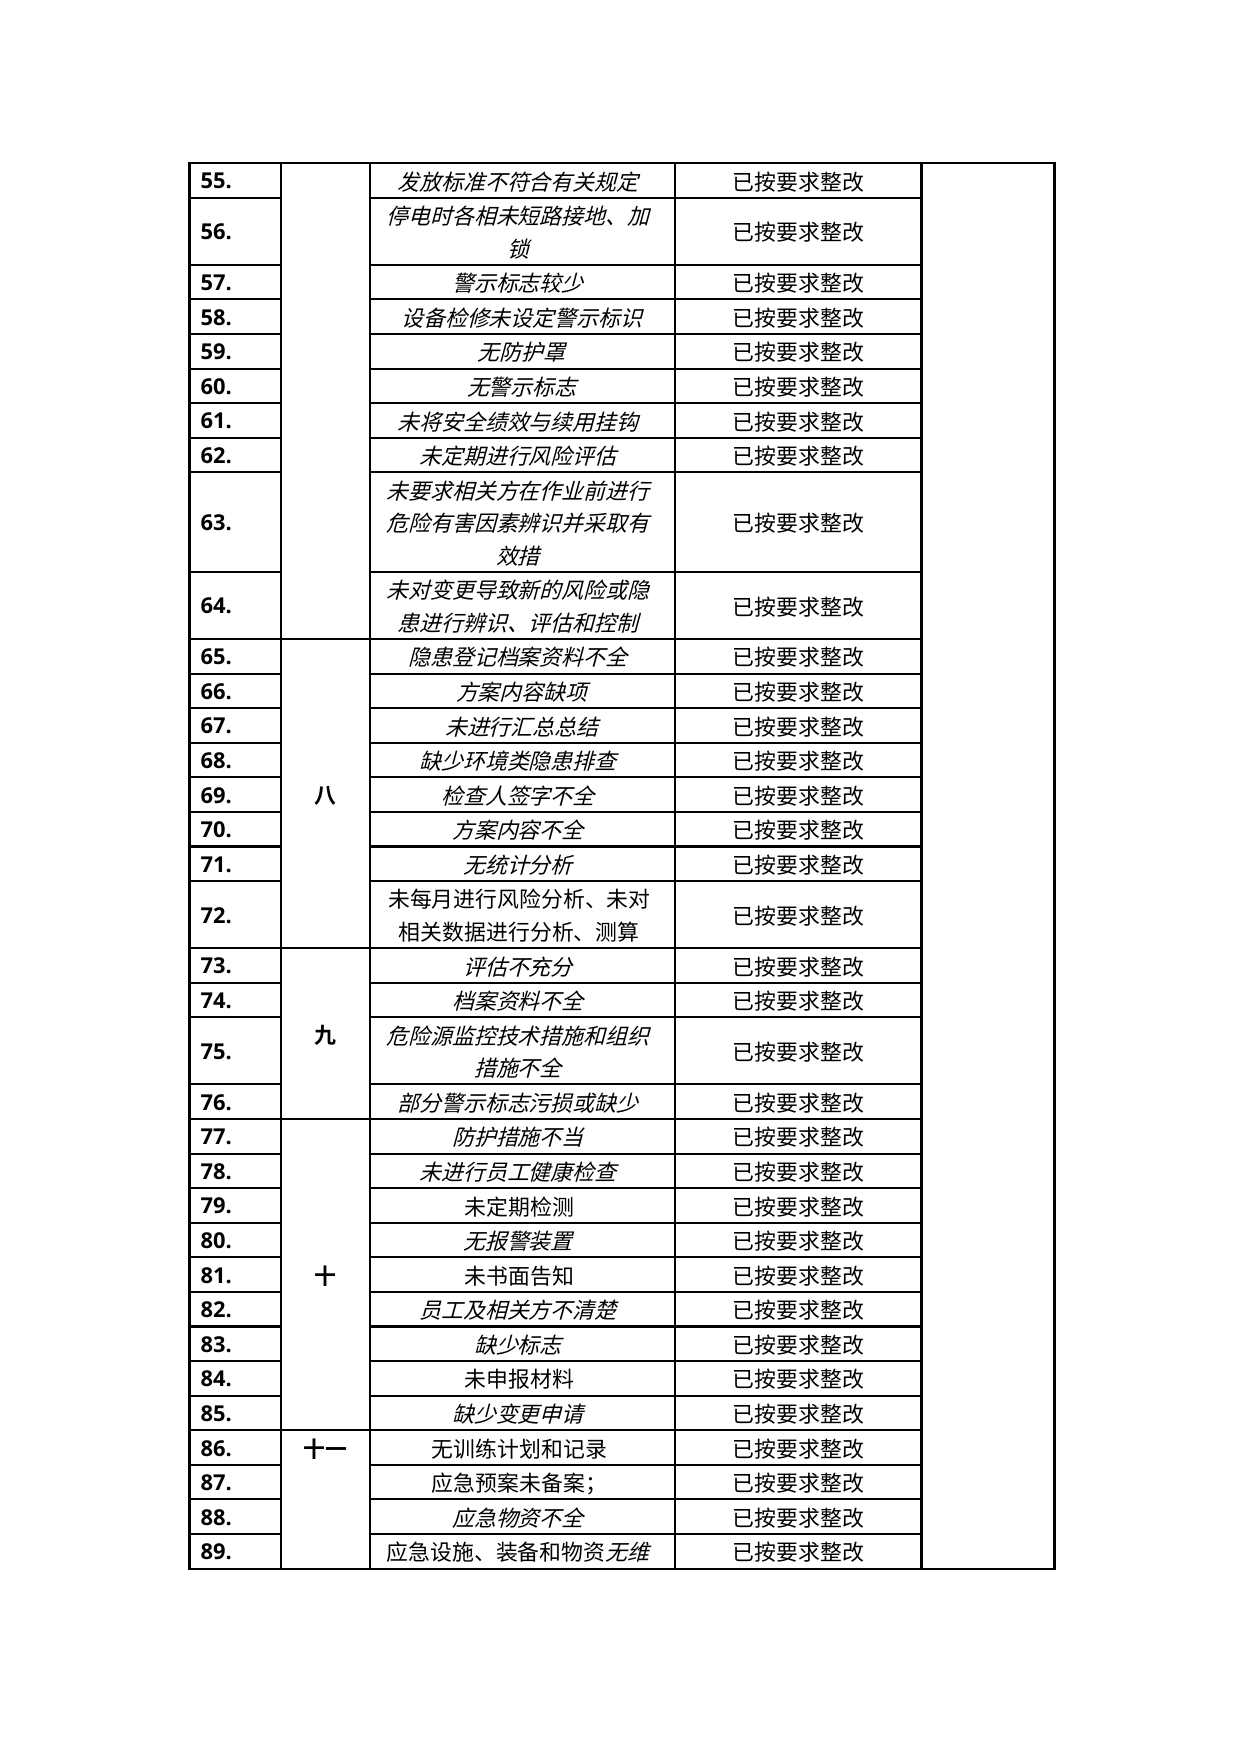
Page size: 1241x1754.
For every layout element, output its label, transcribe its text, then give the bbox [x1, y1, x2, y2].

table_cell 未申报材料 [371, 1362, 674, 1394]
table_cell 无报警装置 [371, 1224, 674, 1256]
table_cell 已按要求整改 [676, 1431, 920, 1464]
table_cell 未书面告知 [371, 1258, 674, 1291]
table_cell [191, 882, 280, 947]
table_cell 未进行汇总总结 [371, 709, 674, 742]
table_cell 已按要求整改 [676, 164, 920, 197]
table_cell 应急预案未备案； [371, 1466, 674, 1498]
table_cell [191, 1018, 280, 1083]
table_cell 无统计分析 [371, 848, 674, 880]
table_cell 已按要求整改 [676, 778, 920, 811]
table_cell [191, 335, 280, 367]
table_cell 发放标准不符合有关规定 [371, 164, 674, 197]
table_cell 缺少环境类隐患排查 [371, 744, 674, 776]
table_cell 缺少标志 [371, 1328, 674, 1360]
table_cell [191, 1500, 280, 1533]
table_cell [191, 640, 280, 672]
table_cell 应急设施、装备和物资无维护记录 [371, 1535, 674, 1567]
table_cell 已按要求整改 [676, 1293, 920, 1325]
table_cell 已按要求整改 [676, 1362, 920, 1394]
table_cell 已按要求整改 [676, 1224, 920, 1256]
table_cell [191, 1224, 280, 1256]
table_cell 员工及相关方不清楚 [371, 1293, 674, 1325]
table_cell [191, 709, 280, 742]
table_cell 设备检修未设定警示标识 [371, 300, 674, 333]
table_cell 已按要求整改 [676, 1085, 920, 1118]
table_cell [191, 1189, 280, 1222]
table_cell [191, 1258, 280, 1291]
table_cell 未每月进行风险分析、未对相关数据进行分析、测算 [371, 882, 674, 947]
table_cell 已按要求整改 [676, 335, 920, 367]
table_cell 未要求相关方在作业前进行危险有害因素辨识并采取有效措 [371, 473, 674, 571]
table_cell [191, 1431, 280, 1464]
table_cell 无防护罩 [371, 335, 674, 367]
table_cell 档案资料不全 [371, 984, 674, 1016]
table_cell 已按要求整改 [676, 882, 920, 947]
table_cell [191, 300, 280, 333]
table_cell 已按要求整改 [676, 744, 920, 776]
table_cell 停电时各相未短路接地、加锁 [371, 199, 674, 264]
table_cell [191, 266, 280, 298]
table_cell 已按要求整改 [676, 1120, 920, 1152]
table_cell 已按要求整改 [676, 439, 920, 471]
table_cell 已按要求整改 [676, 640, 920, 672]
table_cell 已按要求整改 [676, 1189, 920, 1222]
table_cell 已按要求整改 [676, 675, 920, 707]
table_cell 未进行员工健康检查 [371, 1155, 674, 1187]
table_cell [191, 404, 280, 437]
table_cell [191, 164, 280, 197]
table_cell 部分警示标志污损或缺少 [371, 1085, 674, 1118]
table_cell [191, 439, 280, 471]
table_cell 已按要求整改 [676, 813, 920, 845]
table_cell 已按要求整改 [676, 949, 920, 982]
table_cell [191, 778, 280, 811]
table_cell 方案内容缺项 [371, 675, 674, 707]
table_cell 已按要求整改 [676, 300, 920, 333]
table_cell 未对变更导致新的风险或隐患进行辨识、评估和控制 [371, 573, 674, 638]
table_cell [191, 949, 280, 982]
table_cell [191, 848, 280, 880]
table_cell [191, 984, 280, 1016]
table_cell 无训练计划和记录 [371, 1431, 674, 1464]
table_cell 十 [282, 1120, 369, 1429]
table_cell 九 [282, 949, 369, 1118]
table_cell [191, 473, 280, 571]
table_cell 已按要求整改 [676, 1155, 920, 1187]
table_cell 方案内容不全 [371, 813, 674, 845]
table_cell [191, 1535, 280, 1567]
table_cell 评估不充分 [371, 949, 674, 982]
table_cell 已按要求整改 [676, 370, 920, 402]
table_cell 已按要求整改 [676, 473, 920, 571]
table_cell 隐患登记档案资料不全 [371, 640, 674, 672]
table_cell [191, 1397, 280, 1429]
table_cell 十一 [282, 1431, 369, 1567]
table_cell 应急物资不全 [371, 1500, 674, 1533]
table_cell 八 [282, 640, 369, 947]
table_cell 已按要求整改 [676, 1397, 920, 1429]
table_cell 已按要求整改 [676, 266, 920, 298]
table_cell 未定期检测 [371, 1189, 674, 1222]
table_cell 已按要求整改 [676, 1535, 920, 1567]
table_cell 已按要求整改 [676, 848, 920, 880]
table_cell [191, 1328, 280, 1360]
table_cell 已按要求整改 [676, 984, 920, 1016]
table_cell [191, 1362, 280, 1394]
table_cell 防护措施不当 [371, 1120, 674, 1152]
table_cell [191, 573, 280, 638]
table_cell 危险源监控技术措施和组织措施不全 [371, 1018, 674, 1083]
table_cell [191, 1085, 280, 1118]
table_cell 已按要求整改 [676, 1258, 920, 1291]
table_cell [191, 1155, 280, 1187]
table_cell [191, 1293, 280, 1325]
table_cell 已按要求整改 [676, 709, 920, 742]
table_cell [191, 1466, 280, 1498]
table_cell [191, 744, 280, 776]
table_cell 无警示标志 [371, 370, 674, 402]
table_cell 已按要求整改 [676, 1500, 920, 1533]
table_cell [191, 1120, 280, 1152]
table_cell 缺少变更申请 [371, 1397, 674, 1429]
table_cell 未定期进行风险评估 [371, 439, 674, 471]
table_cell [191, 370, 280, 402]
table_cell [191, 675, 280, 707]
table_cell 已按要求整改 [676, 199, 920, 264]
table_cell 警示标志较少 [371, 266, 674, 298]
table_cell 已按要求整改 [676, 404, 920, 437]
table_cell [191, 813, 280, 845]
table_cell [191, 199, 280, 264]
table_cell 已按要求整改 [676, 573, 920, 638]
table_cell 已按要求整改 [676, 1018, 920, 1083]
table_cell 已按要求整改 [676, 1328, 920, 1360]
table_cell 检查人签字不全 [371, 778, 674, 811]
table_cell 未将安全绩效与续用挂钩 [371, 404, 674, 437]
table_cell 已按要求整改 [676, 1466, 920, 1498]
